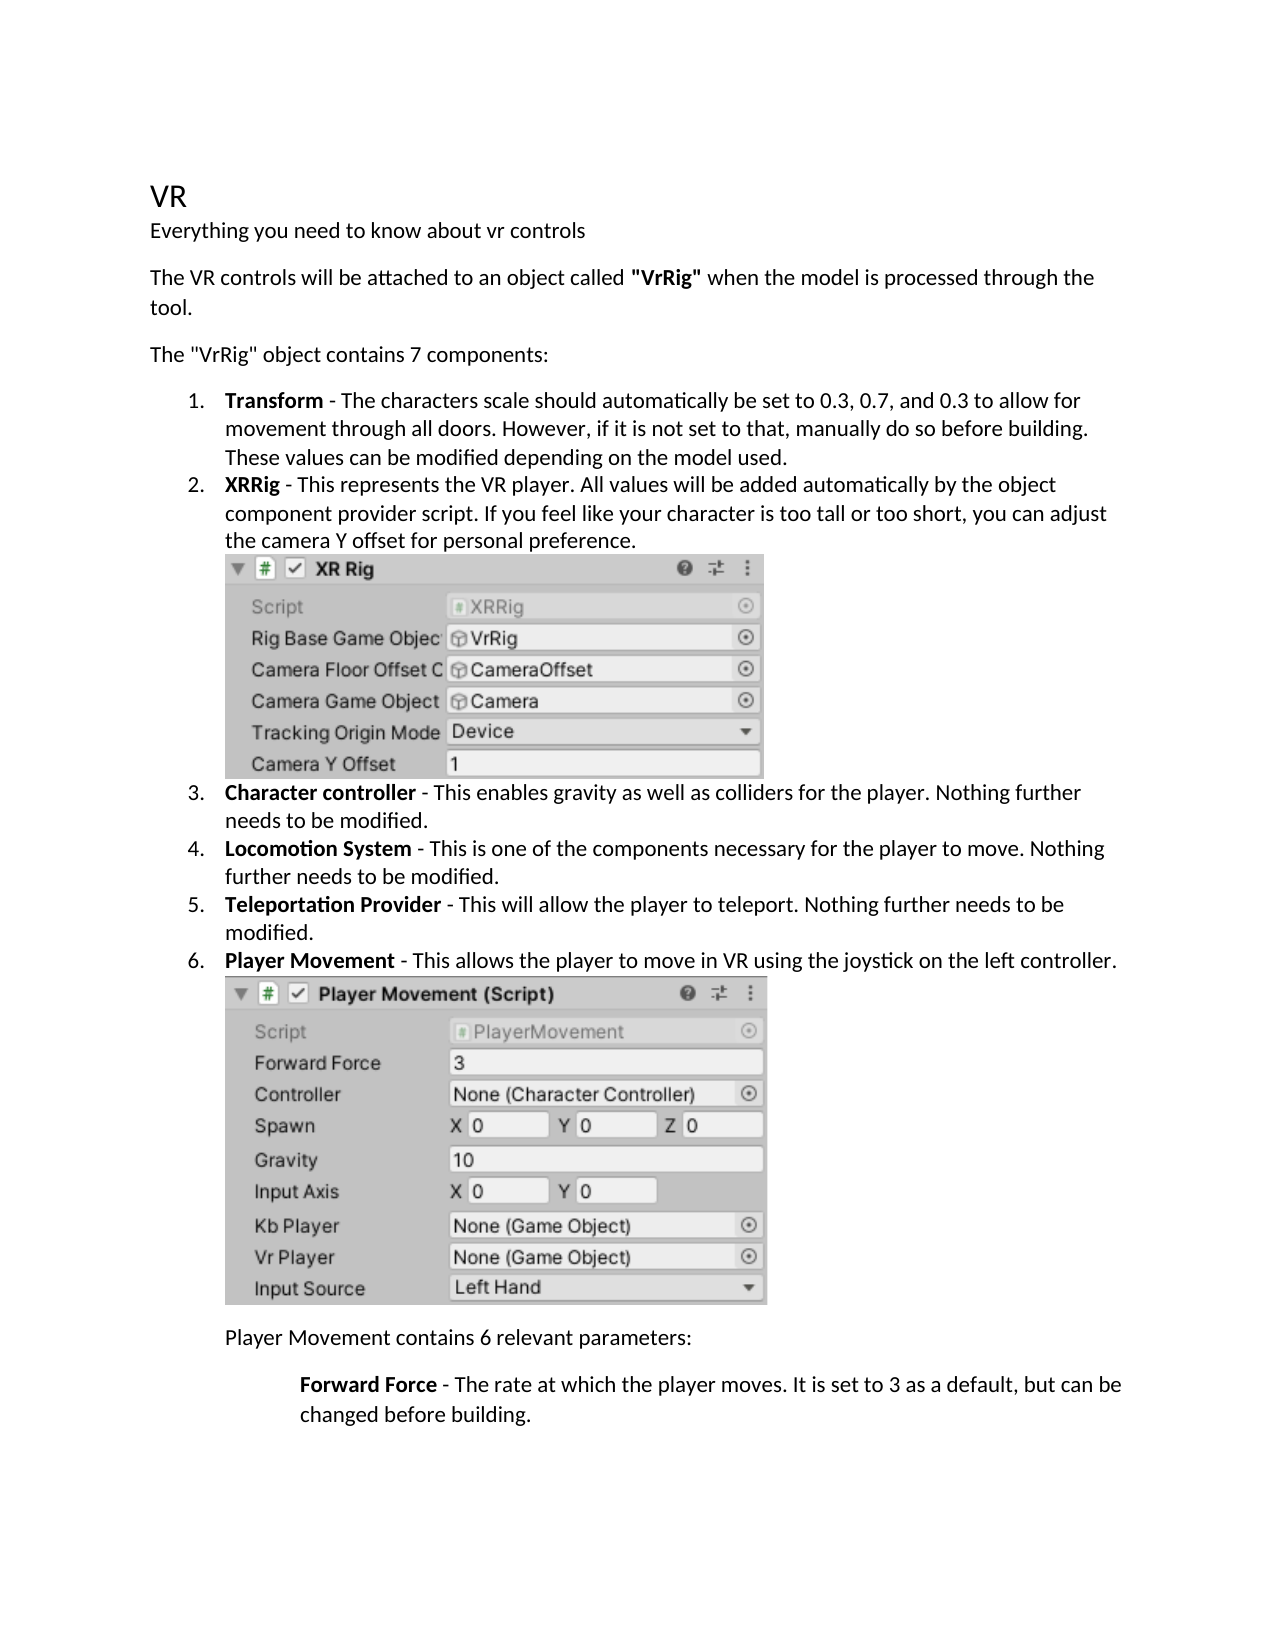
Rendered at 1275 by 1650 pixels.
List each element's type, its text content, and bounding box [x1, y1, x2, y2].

text Player Movement contains 6 relevant parameters: [150, 1323, 1125, 1351]
list Transform - The characters scale should automatically be set to 0.3, 0.7, and 0.3 to allow for movement through all doors. However, if it is not set to that, manually do so before building. These values can be modified depending on the model used. [187, 387, 1125, 471]
picture [225, 554, 764, 779]
list Teleportation Provider - This will allow the player to teleport. Nothing further needs to be modified. [187, 890, 1125, 946]
list Locomotion System - This is one of the components necessary for the player to move. Nothing further needs to be modified. [187, 834, 1125, 890]
picture [225, 976, 768, 1305]
subtitle VR [150, 175, 1125, 216]
list Character controller - This enables gravity as well as colliders for the player. Nothing further needs to be modified. [187, 778, 1125, 834]
text The "VrRig" object contains 7 components: [150, 340, 1125, 368]
text The VR controls will be attached to an object called "VrRig" when the model is processed through the tool. [150, 263, 1125, 321]
text Everything you need to know about vr controls [150, 216, 1125, 244]
text Forward Force - The rate at which the player moves. It is set to 3 as a default, but can be changed before building. [300, 1370, 1125, 1428]
